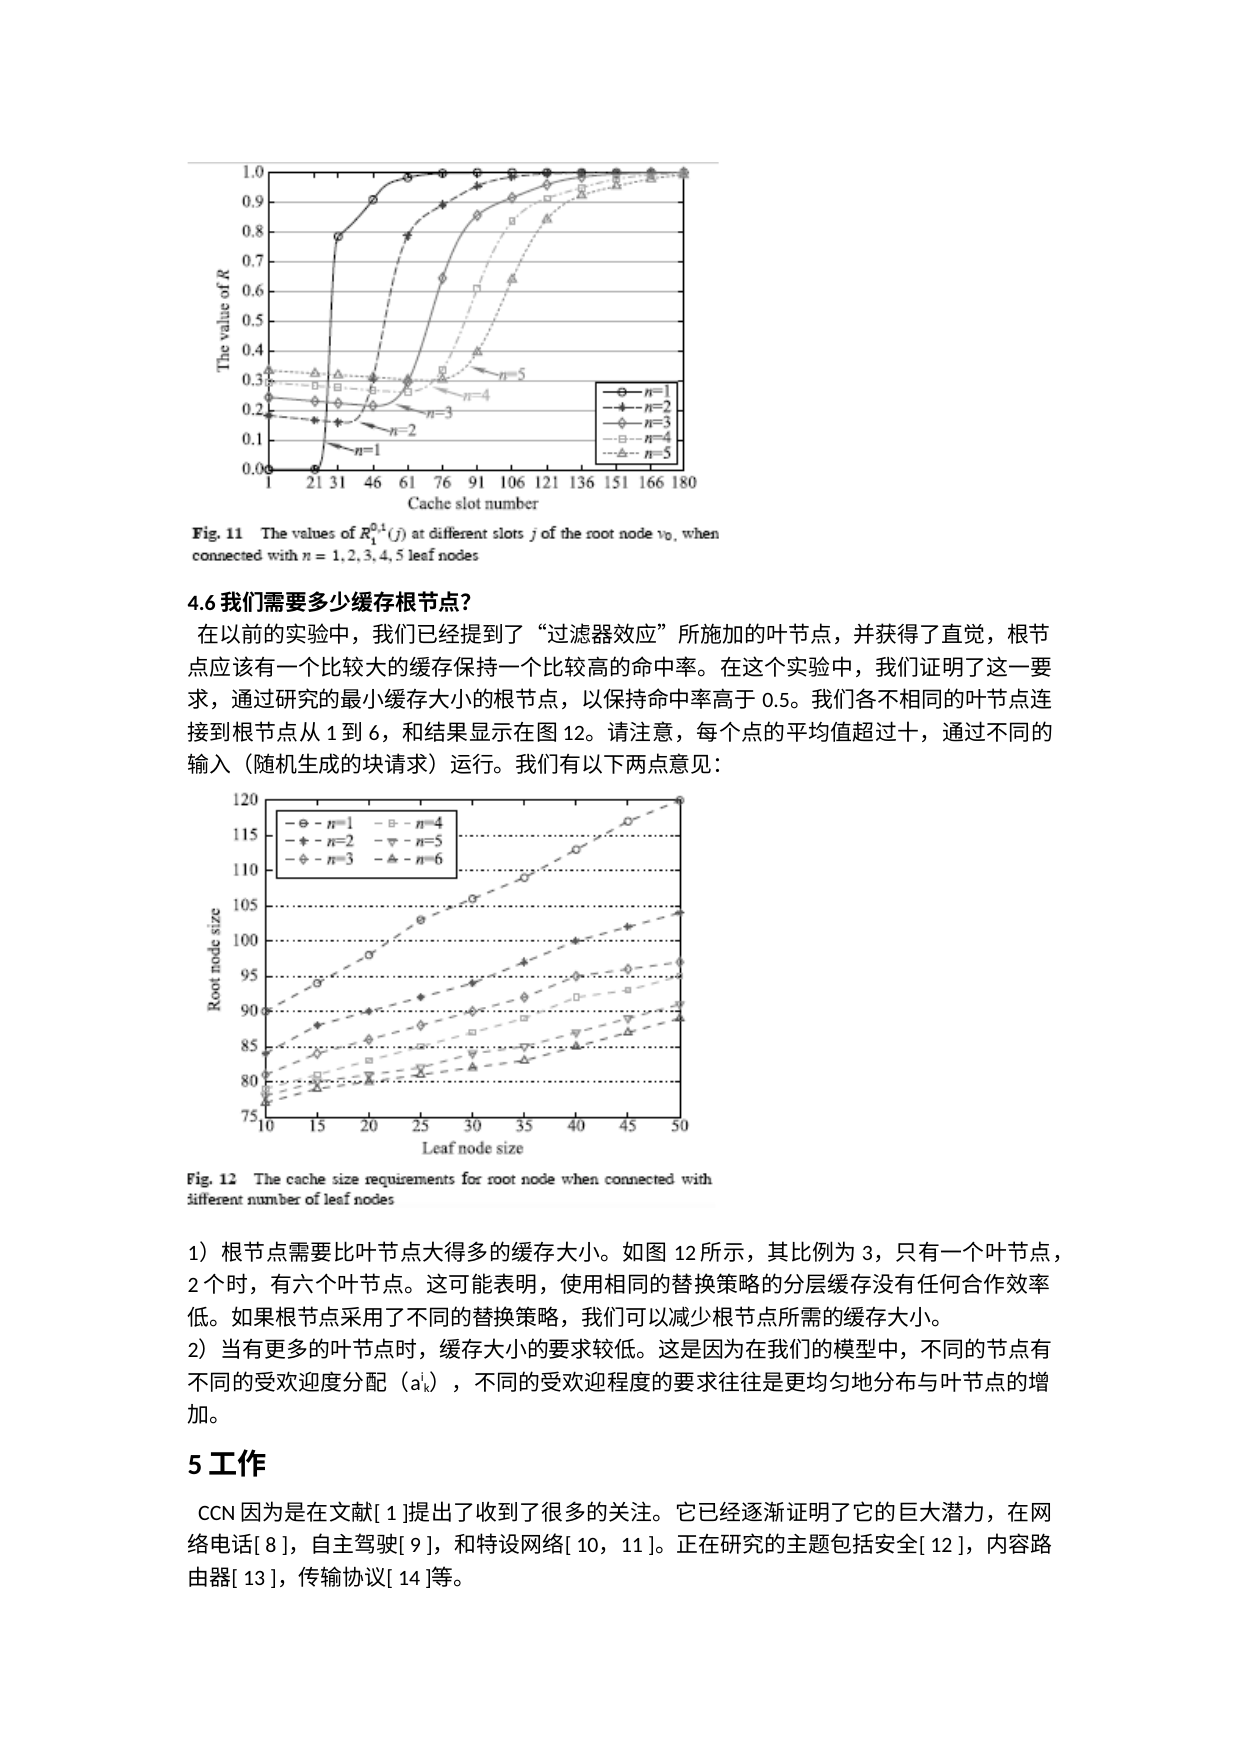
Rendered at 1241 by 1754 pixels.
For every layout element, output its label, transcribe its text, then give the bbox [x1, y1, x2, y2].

picture [187, 779, 716, 1208]
text 5工作 [187, 1429, 1053, 1494]
text 2）当有更多的叶节点时，缓存大小的要求较低。这是因为在我们的模型中，不同的节点有不同的受欢迎度分配（aik），不同的受欢迎程度的要求往往是更均匀地分布与叶节点的增加。 [187, 1332, 1053, 1429]
text 4.6我们需要多少缓存根节点？ [187, 584, 1053, 617]
text 1）根节点需要比叶节点大得多的缓存大小。如图12所示，其比例为3，只有一个叶节点，2个时，有六个叶节点。这可能表明，使用相同的替换策略的分层缓存没有任何合作效率低。如果根节点采用了不同的替换策略，我们可以减少根节点所需的缓存大小。 [187, 1234, 1053, 1332]
text CCN因为是在文献[ 1 ]提出了收到了很多的关注。它已经逐渐证明了它的巨大潜力，在网络电话[ 8 ]，自主驾驶[ 9 ]，和特设网络[ 10，11 ]。正在研究的主题包括安全[ 12 ]，内容路由器[ 13 ]，传输协议[ 14 ]等。 [187, 1494, 1053, 1592]
picture [187, 162, 719, 564]
text 在以前的实验中，我们已经提到了“过滤器效应”所施加的叶节点，并获得了直觉，根节点应该有一个比较大的缓存保持一个比较高的命中率。在这个实验中，我们证明了这一要求，通过研究的最小缓存大小的根节点，以保持命中率高于0.5。我们各不相同的叶节点连接到根节点从1到6，和结果显示在图12。请注意，每个点的平均值超过十，通过不同的输入（随机生成的块请求）运行。我们有以下两点意见： [187, 617, 1053, 779]
